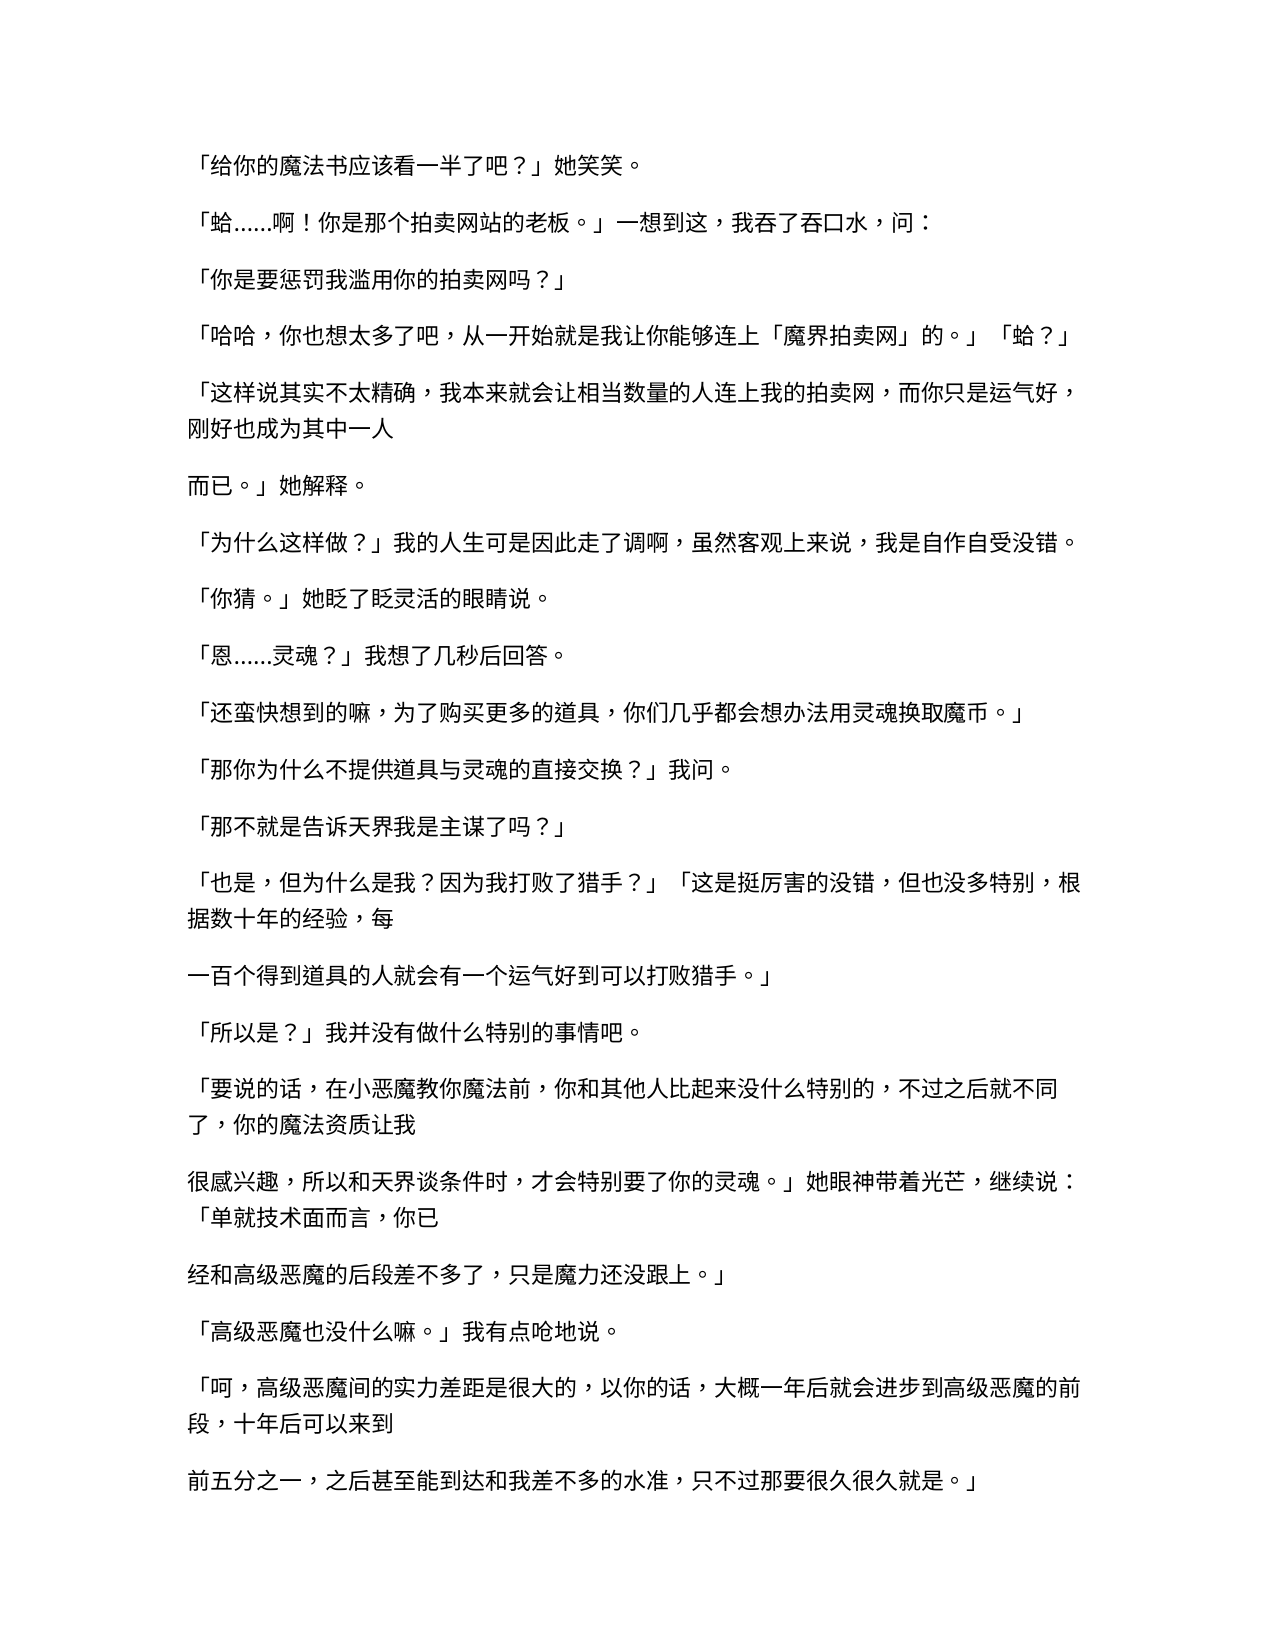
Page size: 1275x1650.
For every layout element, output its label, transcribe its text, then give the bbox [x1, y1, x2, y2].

text 前五分之一，之后甚至能到达和我差不多的水准，只不过那要很久很久就是。」 [187, 1465, 1087, 1496]
text 「还蛮快想到的嘛，为了购买更多的道具，你们几乎都会想办法用灵魂换取魔币。」 [187, 697, 1087, 728]
text 而已。」她解释。 [187, 470, 1087, 501]
text 「那不就是告诉天界我是主谋了吗？」 [187, 810, 1087, 842]
text 「你是要惩罚我滥用你的拍卖网吗？」 [187, 263, 1087, 295]
text 「恩……灵魂？」我想了几秒后回答。 [187, 640, 1087, 671]
text 「哈哈，你也想太多了吧，从一开始就是我让你能够连上「魔界拍卖网」的。」「蛤？」 [187, 320, 1087, 352]
text 「为什么这样做？」我的人生可是因此走了调啊，虽然客观上来说，我是自作自受没错。 [187, 527, 1087, 558]
text 经和高级恶魔的后段差不多了，只是魔力还没跟上。」 [187, 1259, 1087, 1290]
text 「蛤……啊！你是那个拍卖网站的老板。」一想到这，我吞了吞口水，问： [187, 207, 1087, 238]
text 「高级恶魔也没什么嘛。」我有点呛地说。 [187, 1316, 1087, 1347]
text 「你猜。」她眨了眨灵活的眼睛说。 [187, 583, 1087, 614]
text 「这样说其实不太精确，我本来就会让相当数量的人连上我的拍卖网，而你只是运气好，刚好也成为其中一人 [187, 377, 1087, 444]
text 「呵，高级恶魔间的实力差距是很大的，以你的话，大概一年后就会进步到高级恶魔的前段，十年后可以来到 [187, 1372, 1087, 1439]
text 一百个得到道具的人就会有一个运气好到可以打败猎手。」 [187, 960, 1087, 991]
text 「也是，但为什么是我？因为我打败了猎手？」「这是挺厉害的没错，但也没多特别，根据数十年的经验，每 [187, 867, 1087, 934]
text 很感兴趣，所以和天界谈条件时，才会特别要了你的灵魂。」她眼神带着光芒，继续说：「单就技术面而言，你已 [187, 1166, 1087, 1233]
text 「要说的话，在小恶魔教你魔法前，你和其他人比起来没什么特别的，不过之后就不同了，你的魔法资质让我 [187, 1073, 1087, 1141]
text 「所以是？」我并没有做什么特别的事情吧。 [187, 1017, 1087, 1048]
text 「给你的魔法书应该看一半了吧？」她笑笑。 [187, 150, 1087, 181]
text 「那你为什么不提供道具与灵魂的直接交换？」我问。 [187, 754, 1087, 785]
